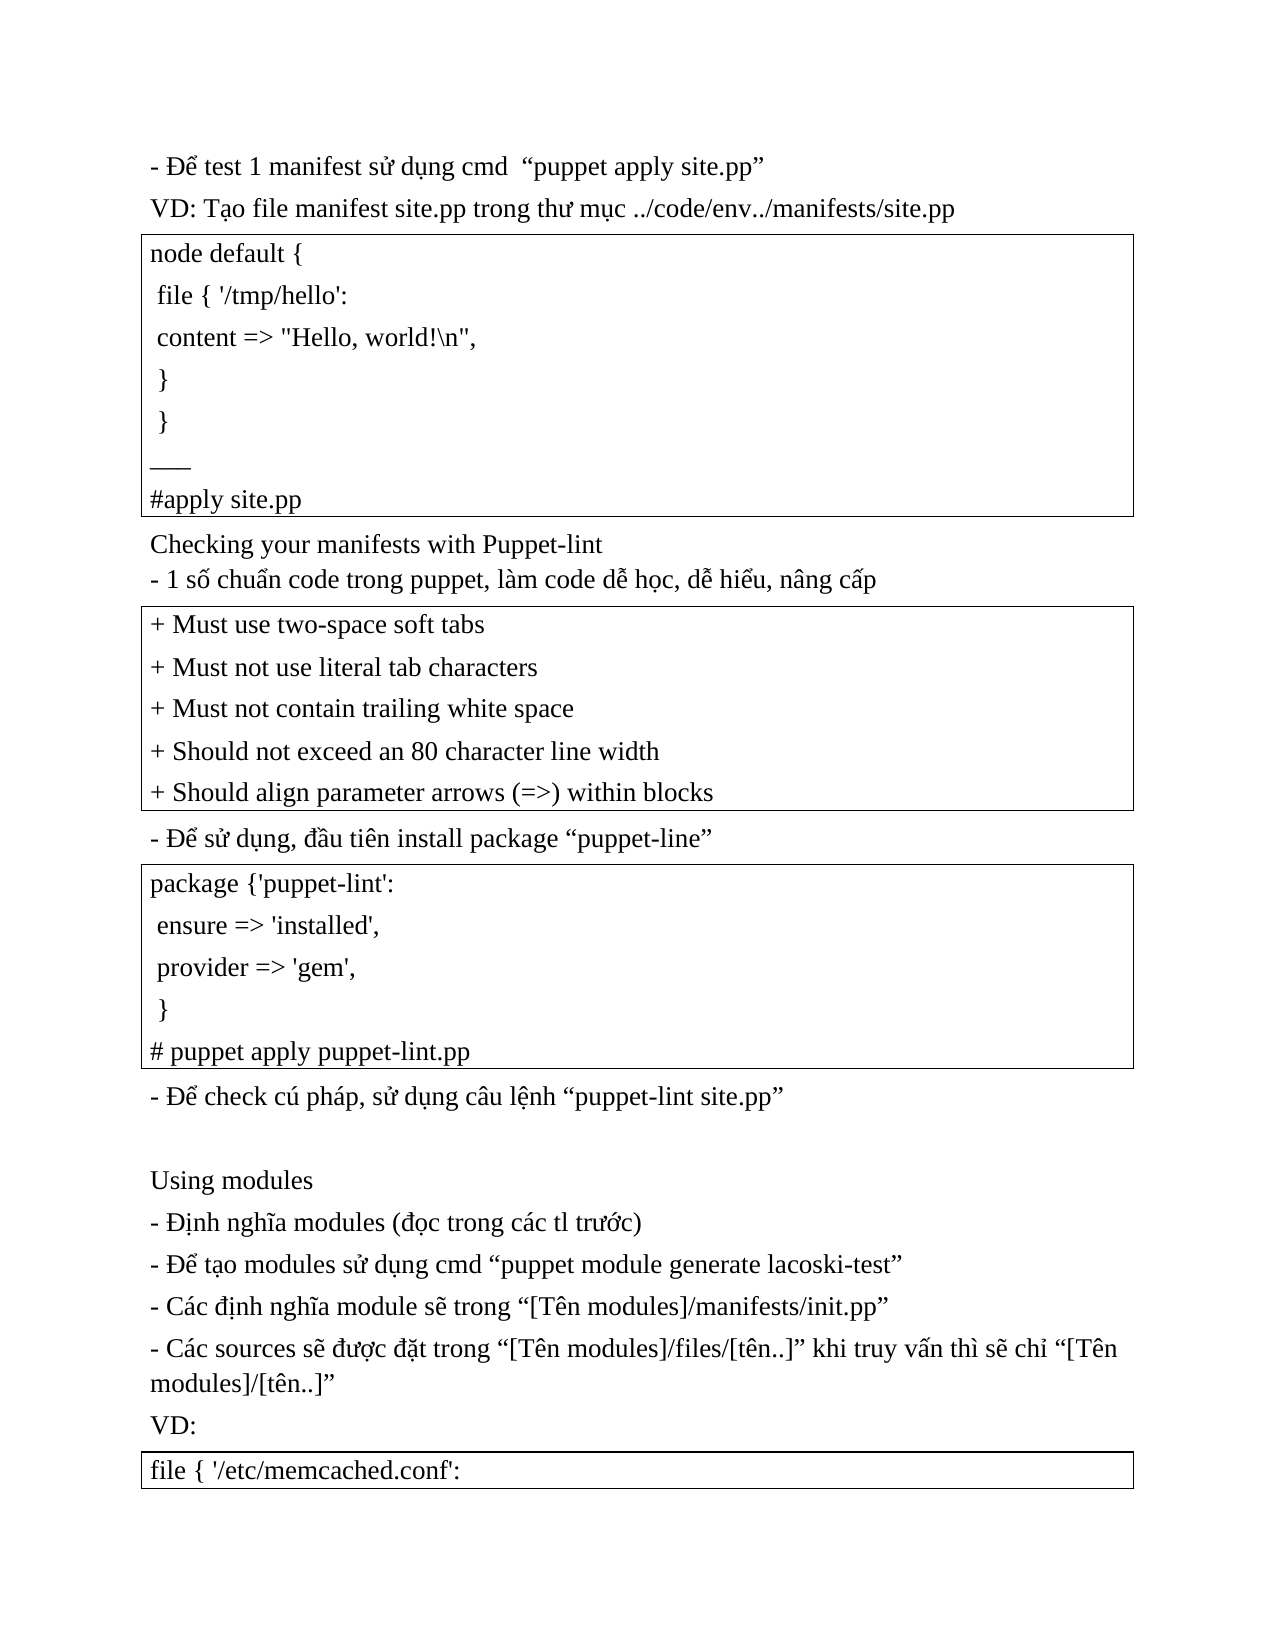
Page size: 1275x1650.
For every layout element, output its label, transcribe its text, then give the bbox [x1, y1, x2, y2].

text #apply site.pp [142, 479, 1133, 516]
text + Must not use literal tab characters [142, 647, 1133, 682]
text - Để check cú pháp, sử dụng câu lệnh “puppet-lint site.pp” [150, 1080, 1125, 1111]
text Checking your manifests with Puppet-lint - 1 số chuẩn code trong puppet, làm code dễ học, dễ hiểu, nâng cấp [150, 528, 1125, 595]
text } [142, 989, 1133, 1024]
text VD: [150, 1409, 1125, 1441]
text provider => 'gem', [142, 948, 1133, 982]
text + Should align parameter arrows (=>) within blocks [142, 773, 1133, 810]
text - Các sources sẽ được đặt trong “[Tên modules]/files/[tên..]” khi truy vấn thì sẽ chỉ “[Tên modules]/[tên..]” [150, 1332, 1125, 1398]
text ensure => 'installed', [142, 906, 1133, 940]
text # puppet apply puppet-lint.pp [142, 1032, 1133, 1068]
text content => "Hello, world!\n", [142, 318, 1133, 352]
text + Should not exceed an 80 character line width [142, 731, 1133, 766]
text Using modules [150, 1164, 1125, 1195]
text - Để test 1 manifest sử dụng cmd “puppet apply site.pp” [150, 150, 1125, 181]
text - Định nghĩa modules (đọc trong các tl trước) [150, 1206, 1125, 1237]
text VD: Tạo file manifest site.pp trong thư mục ../code/env../manifests/site.pp [150, 192, 1125, 223]
text } [142, 360, 1133, 394]
text } ___ [142, 402, 1133, 472]
text - Các định nghĩa module sẽ trong “[Tên modules]/manifests/init.pp” [150, 1290, 1125, 1321]
text node default { [142, 235, 1133, 268]
text + Must not contain trailing white space [142, 689, 1133, 724]
text - Để tạo modules sử dụng cmd “puppet module generate lacoski-test” [150, 1248, 1125, 1279]
text - Để sử dụng, đầu tiên install package “puppet-line” [150, 822, 1125, 853]
text package {'puppet-lint': [142, 865, 1133, 898]
text file { '/etc/memcached.conf': [142, 1453, 1133, 1488]
text file { '/tmp/hello': [142, 276, 1133, 310]
text + Must use two-space soft tabs [142, 607, 1133, 640]
